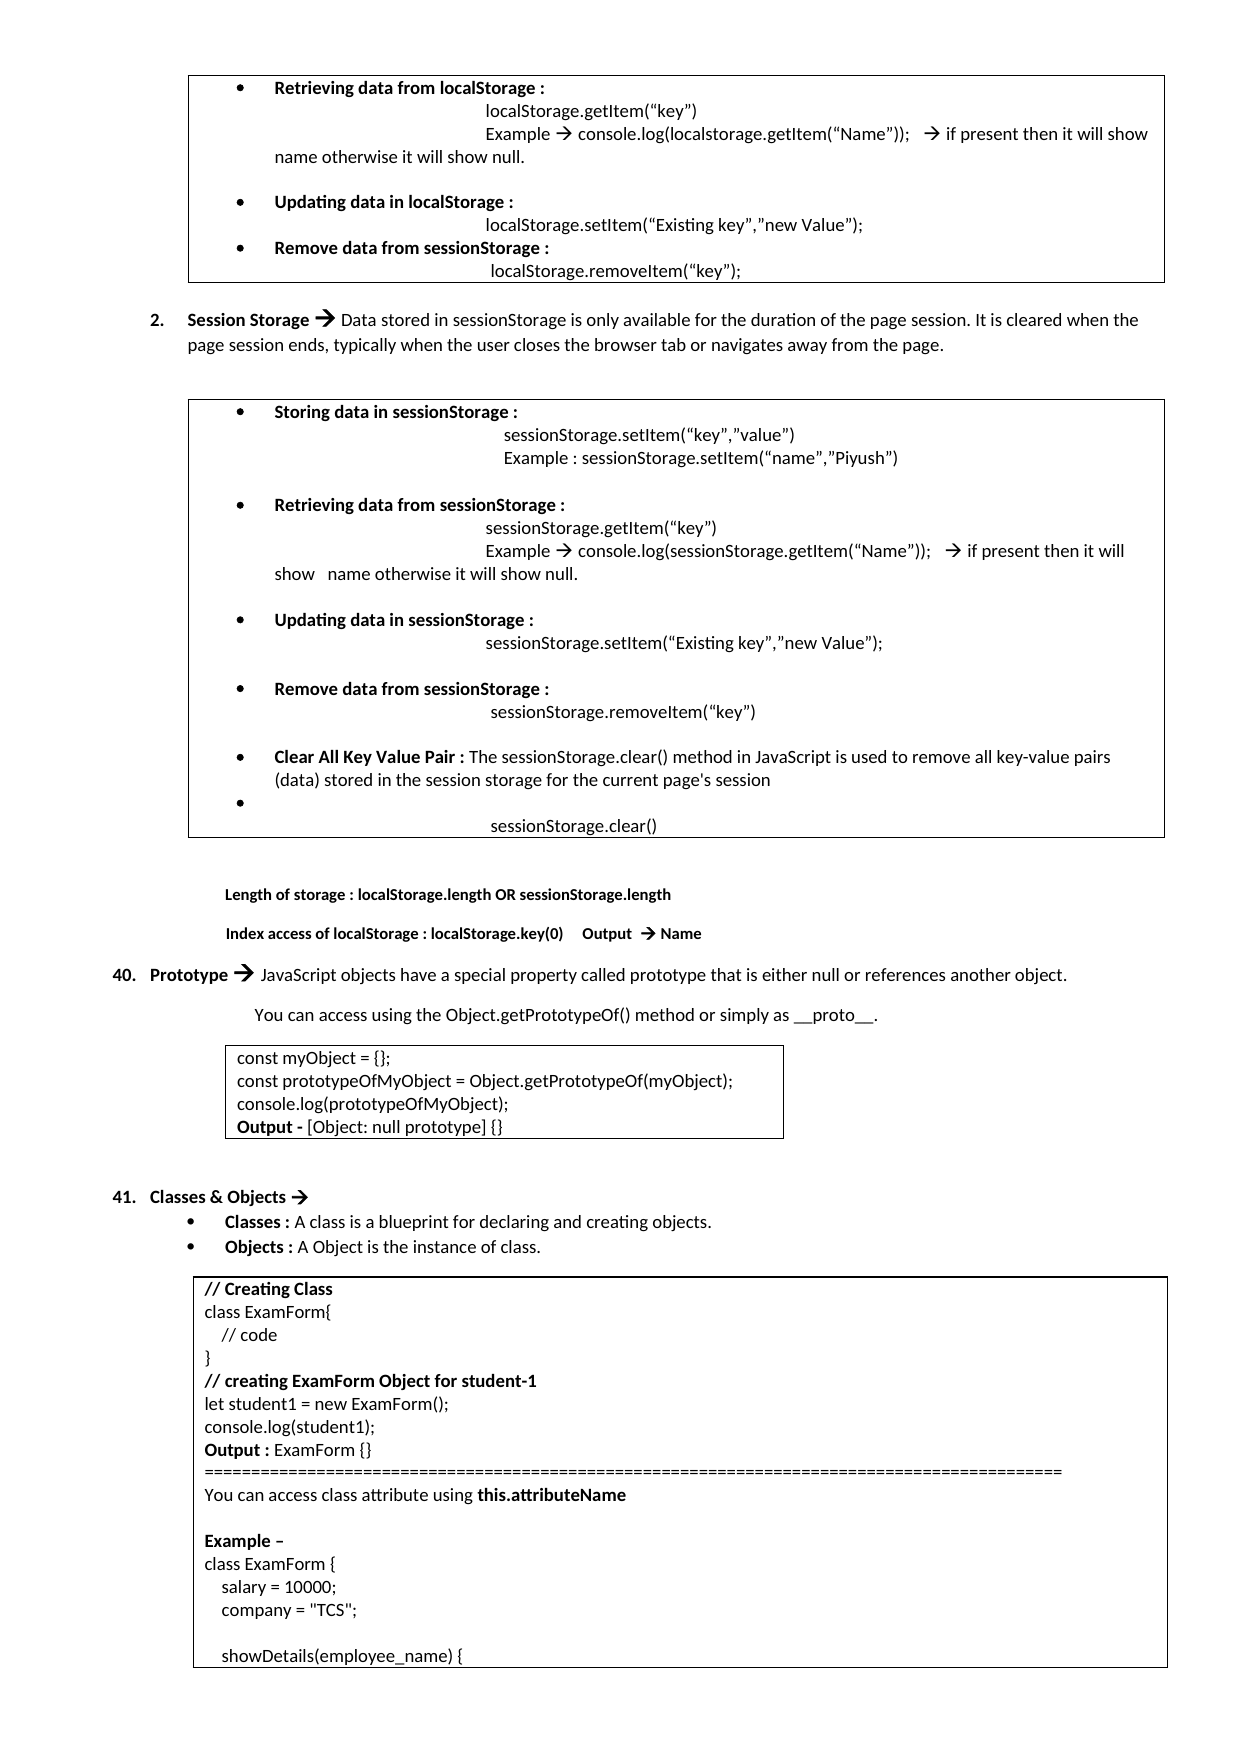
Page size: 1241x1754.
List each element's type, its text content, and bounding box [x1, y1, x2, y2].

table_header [194, 1278, 1167, 1667]
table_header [189, 76, 1164, 282]
text Index access of localStorage : localStorage.key(0) Output Name [75, 923, 1165, 943]
table_header const myObject = {}; const prototypeOfMyObject = Object.getPrototypeOf(myObject); console.log(prototypeOfMyObject); Output - [Object: null prototype] {} [226, 1046, 783, 1138]
list Classes : A class is a blueprint for declaring and creating objects. [187, 1210, 1165, 1233]
text Length of storage : localStorage.length OR sessionStorage.length [150, 884, 1165, 905]
list Classes & Objects [112, 1186, 1165, 1208]
list Session Storage Data stored in sessionStorage is only available for the duration of the page session. It is cleared when the page session ends, typically when the user closes the browser tab or navigates away from the page. [150, 308, 1165, 356]
table_header Storing data in sessionStorage : sessionStorage.setItem(“key”,”value”) Example : sessionStorage.setItem(“name”,”Piyush”) Retrieving data from sessionStorage : sessionStorage.getItem(“key”) Example console.log(sessionStorage.getItem(“Name”)); if present then it will show name otherwise it will show null. Updating data in sessionStorage : sessionStorage.setItem(“Existing key”,”new Value”); Remove data from sessionStorage : sessionStorage.removeItem(“key”) Clear All Key Value Pair : The sessionStorage.clear() method in JavaScript is used to remove all key-value pairs (data) stored in the session storage for the current page's session sessionStorage.clear() [189, 400, 1164, 837]
text You can access using the Object.getPrototypeOf() method or simply as __proto__. [225, 1004, 1165, 1027]
list Prototype JavaScript objects have a special property called prototype that is either null or references another object. [112, 962, 1165, 985]
list Objects : A Object is the instance of class. [187, 1235, 1165, 1258]
